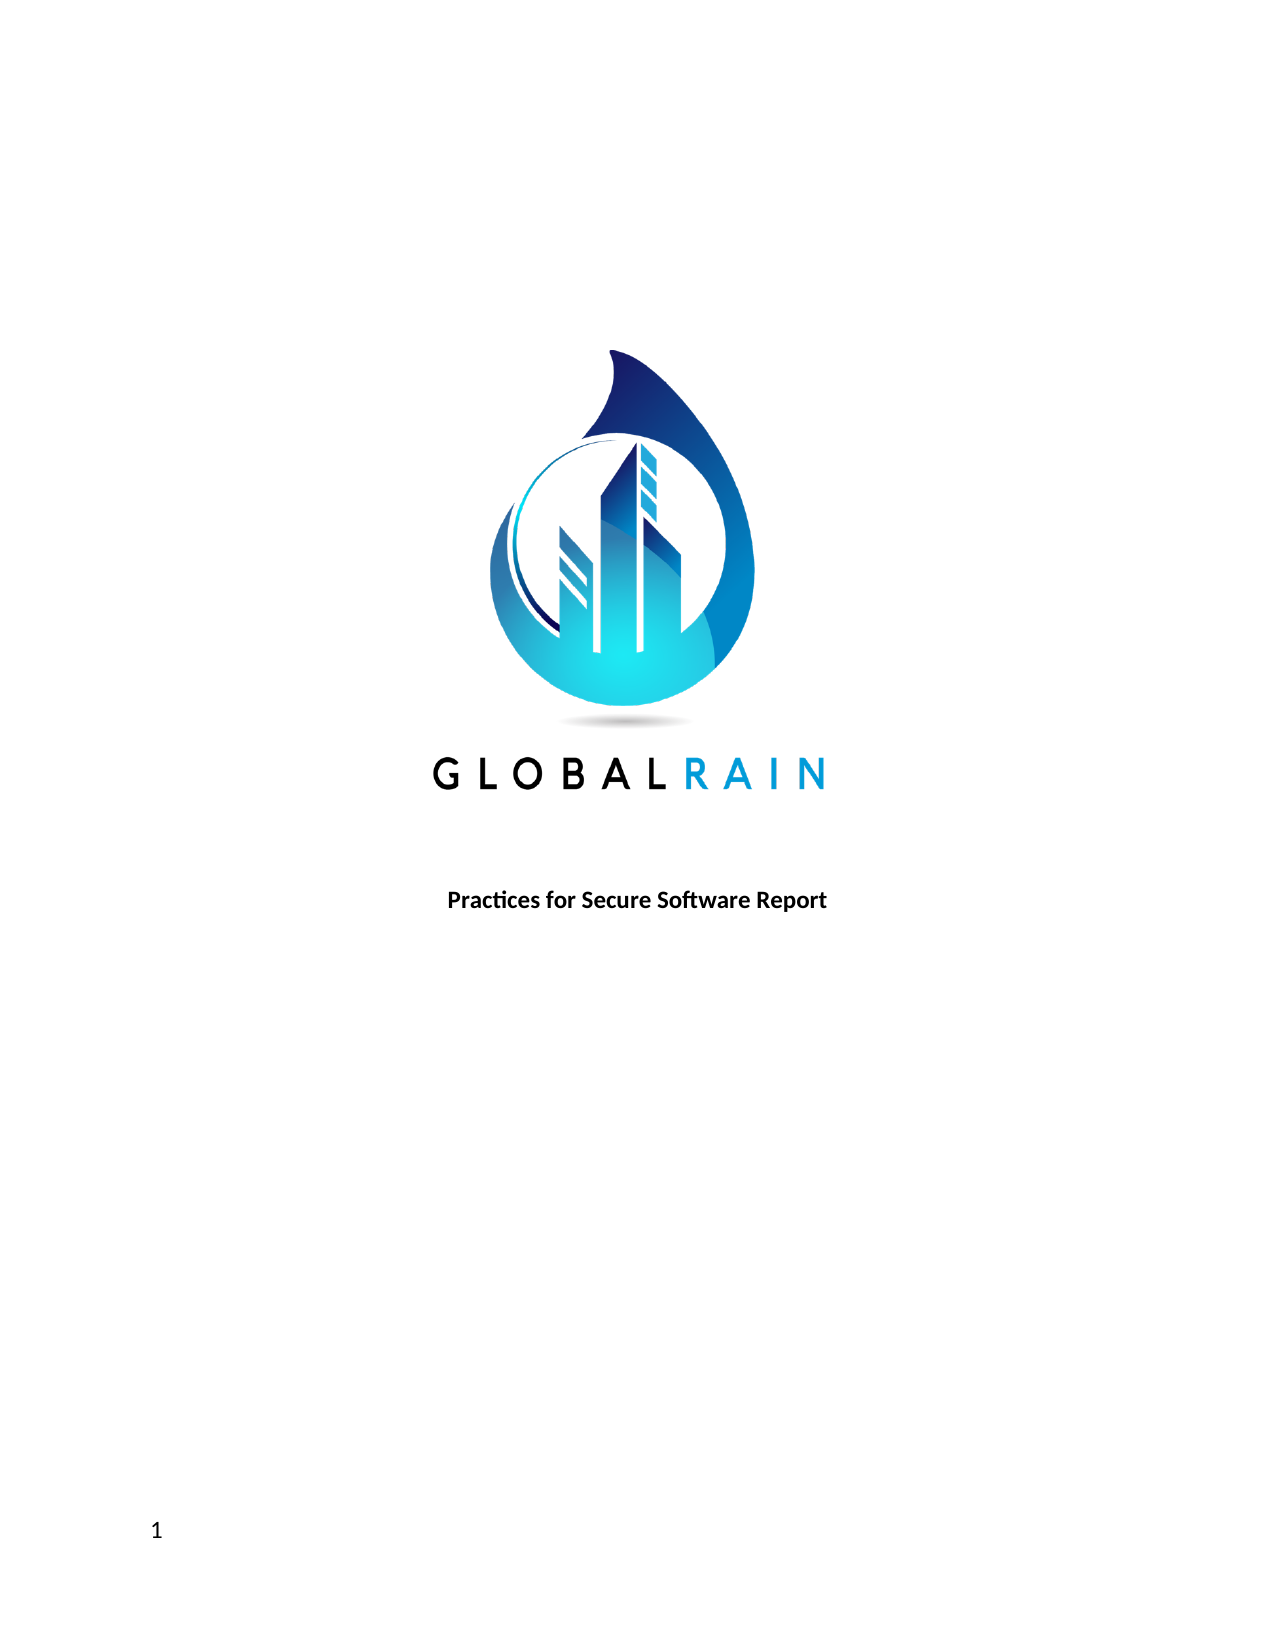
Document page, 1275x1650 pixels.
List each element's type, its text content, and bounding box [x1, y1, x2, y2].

picture [431, 350, 844, 799]
subtitle Practices for Secure Software Report [150, 885, 1125, 915]
